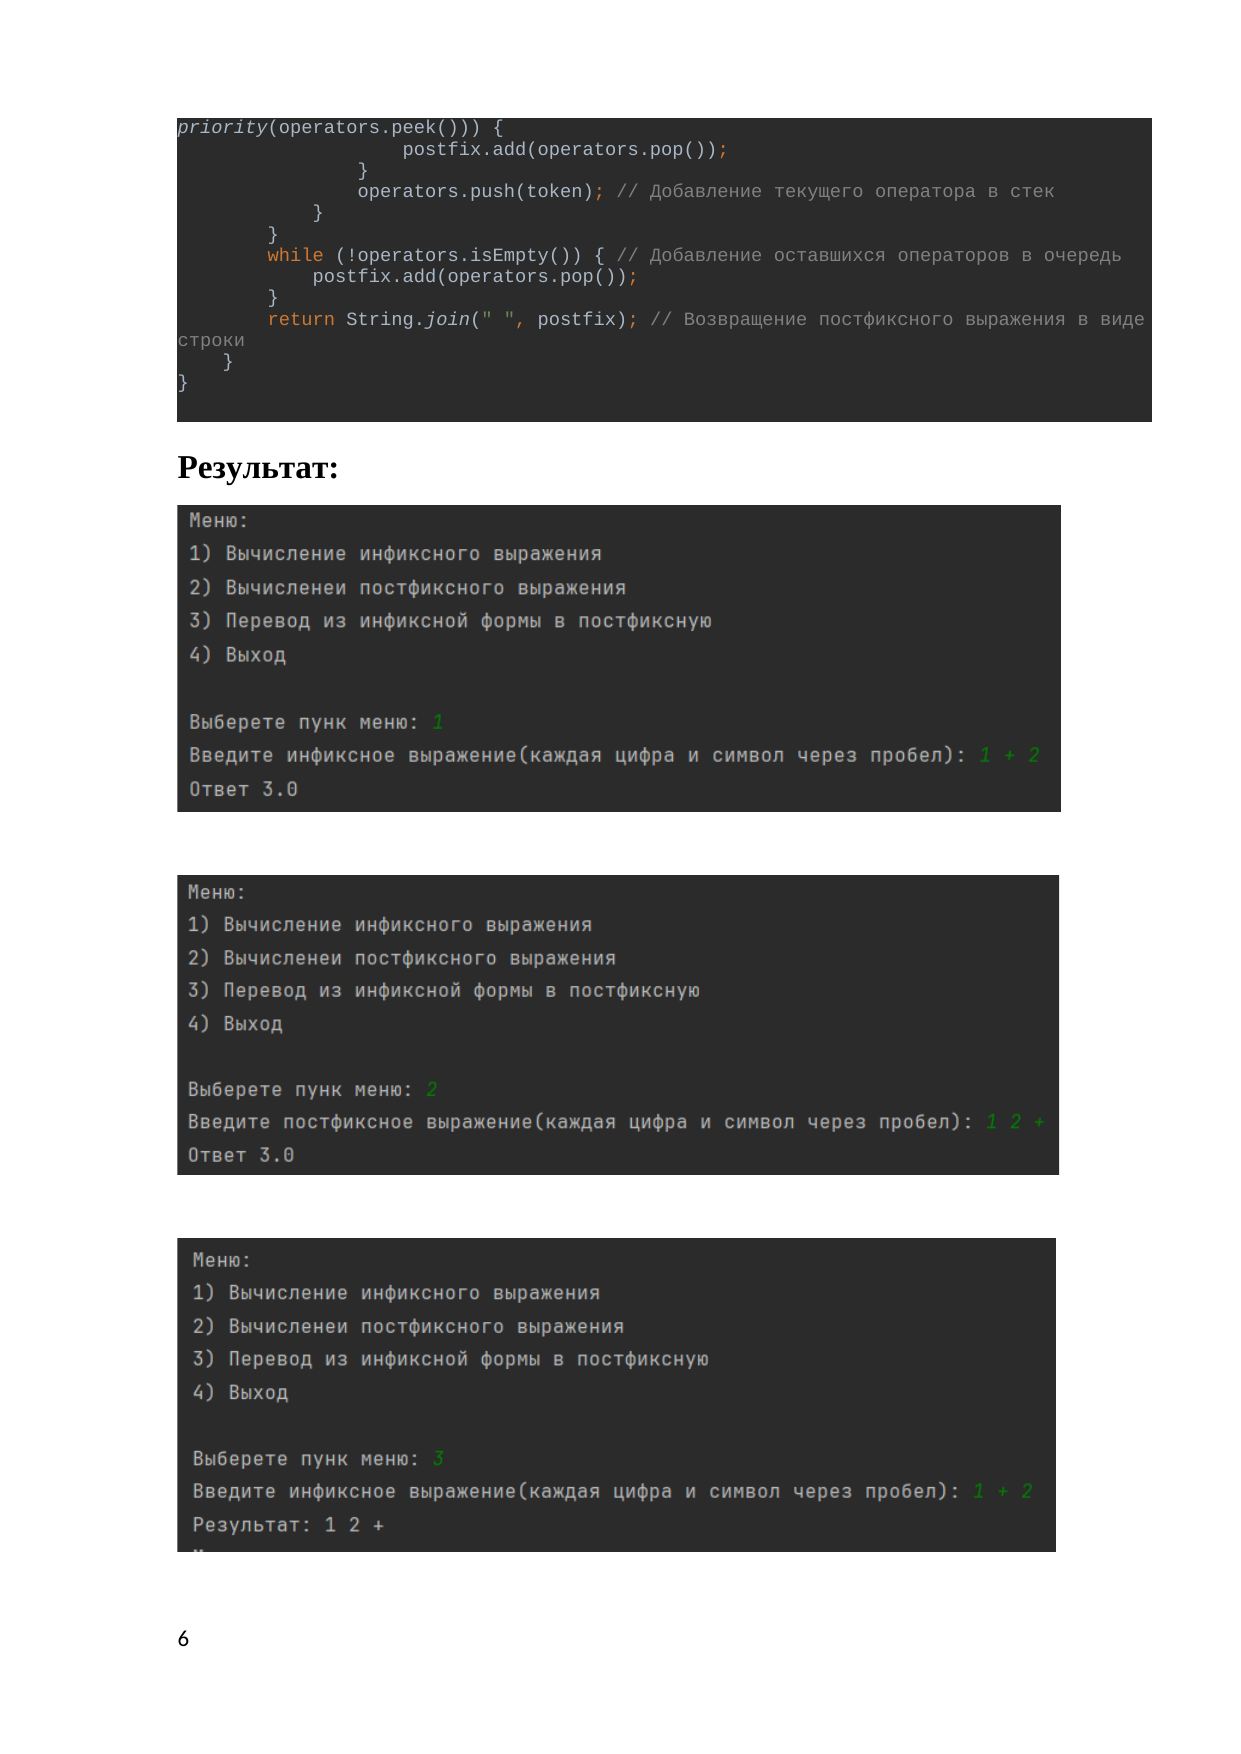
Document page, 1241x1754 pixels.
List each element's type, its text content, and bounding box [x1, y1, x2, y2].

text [177, 118, 1152, 422]
picture [177, 875, 1060, 1175]
text Результат: [177, 447, 1152, 486]
picture [177, 505, 1061, 812]
picture [177, 1238, 1056, 1552]
